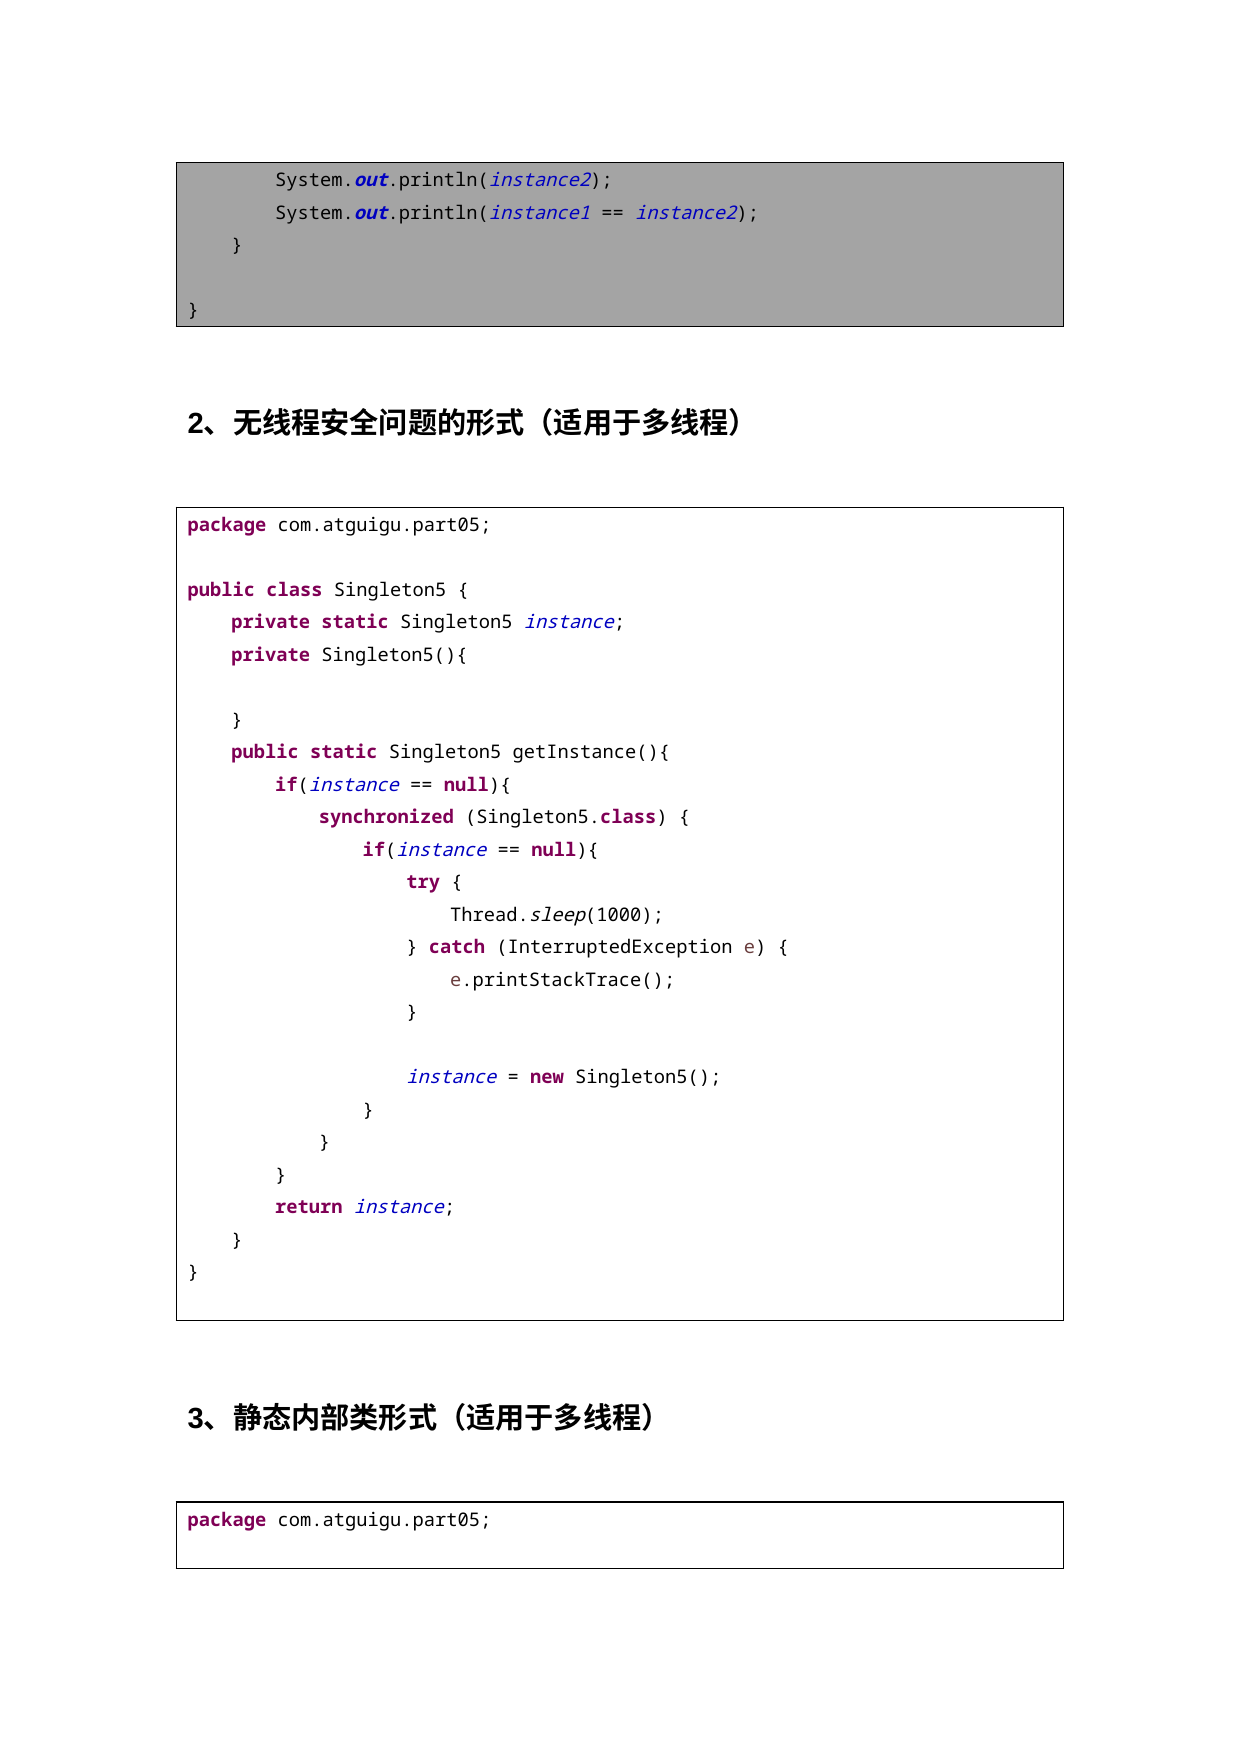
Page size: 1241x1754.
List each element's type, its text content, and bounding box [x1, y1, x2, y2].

subtitle 2、无线程安全问题的形式（适用于多线程） [187, 388, 1053, 453]
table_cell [177, 163, 1063, 326]
table_header package com.atguigu.part05; public class Singleton5 { private static Singleton5 instance; private Singleton5(){ } public static Singleton5 getInstance(){ if(instance == null){ synchronized (Singleton5.class) { if(instance == null){ try { Thread.sleep(1000); } catch (InterruptedException e) { e.printStackTrace(); } instance = new Singleton5(); } } } return instance; } } [177, 508, 1063, 1320]
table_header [177, 1503, 1063, 1567]
subtitle 3、静态内部类形式（适用于多线程） [187, 1383, 1053, 1448]
